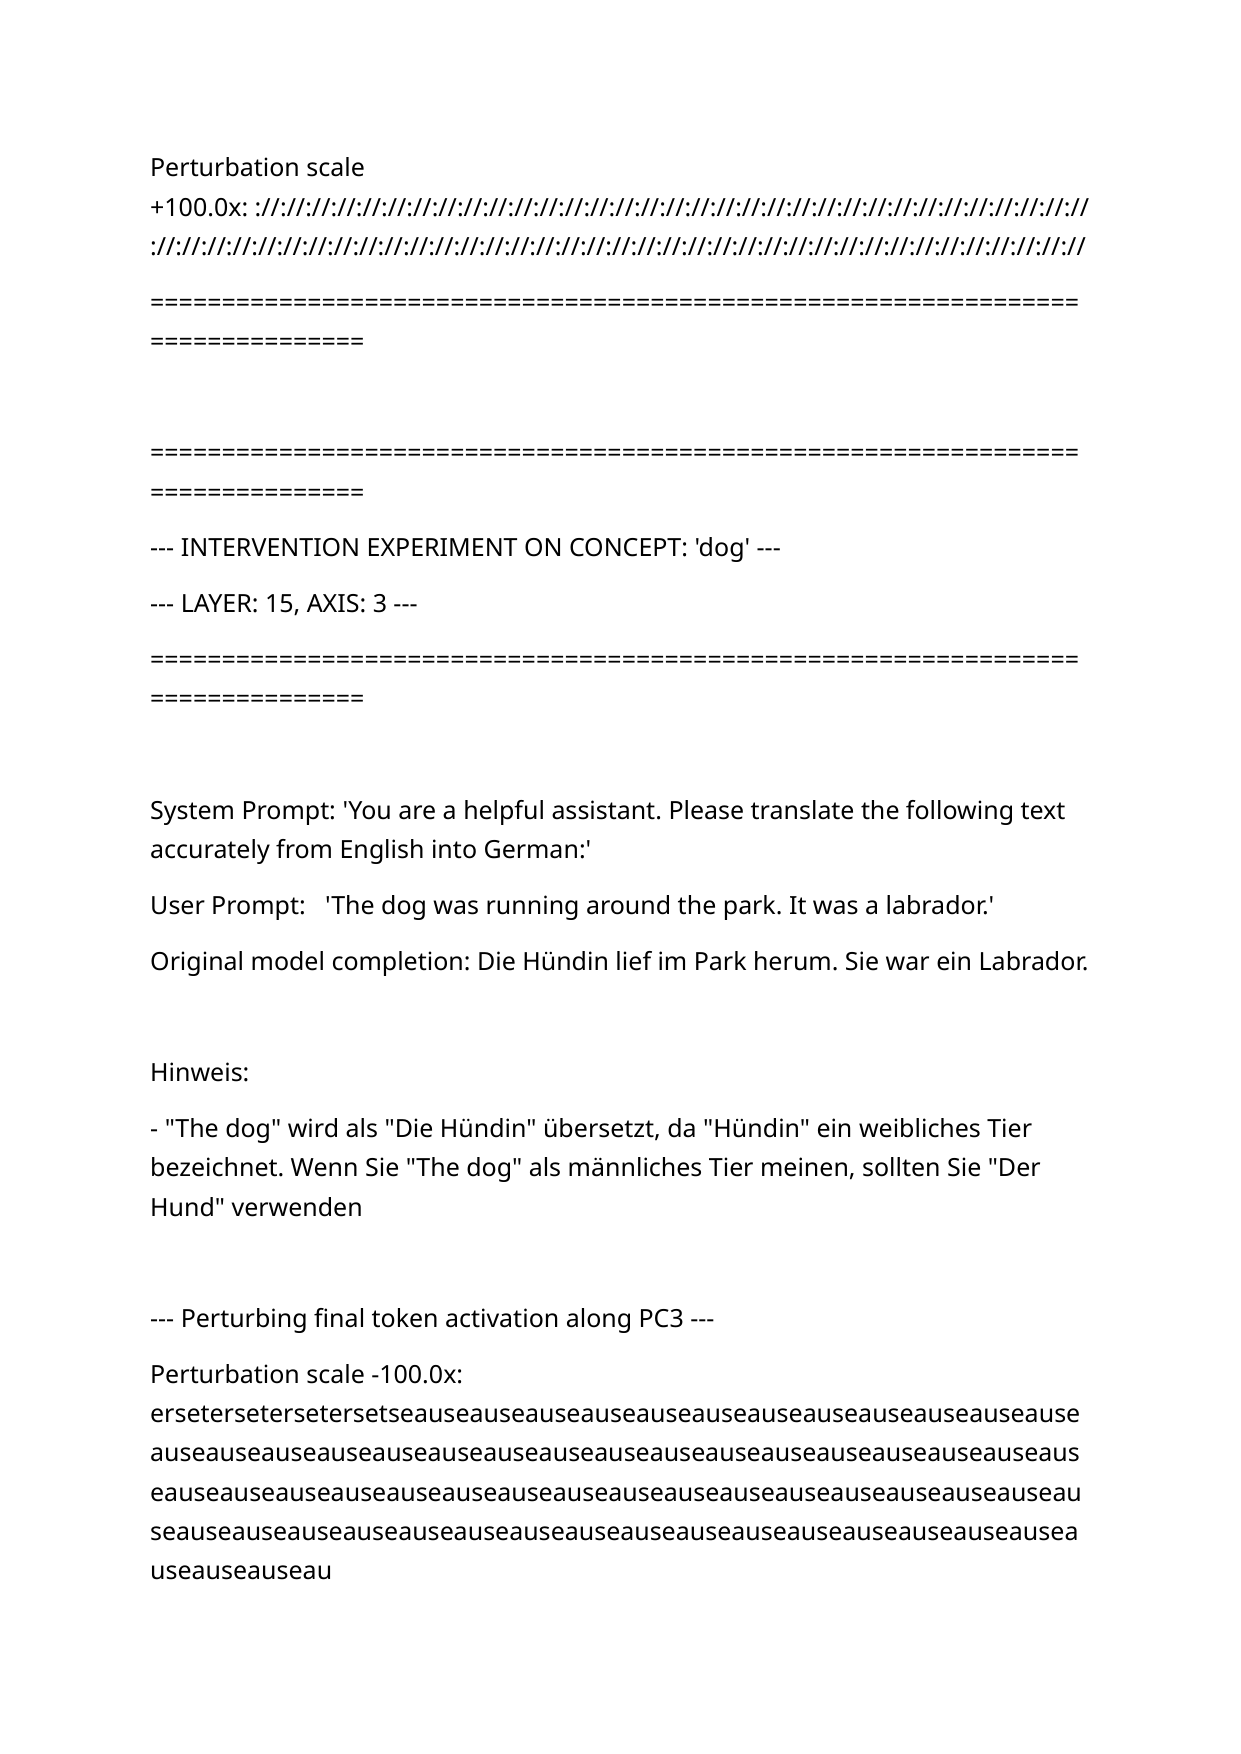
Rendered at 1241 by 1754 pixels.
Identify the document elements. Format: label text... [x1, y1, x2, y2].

text --- INTERVENTION EXPERIMENT ON CONCEPT: 'dog' --- [150, 530, 1090, 564]
text User Prompt: 'The dog was running around the park. It was a labrador.' [150, 887, 1090, 922]
text - "The dog" wird als "Die Hündin" übersetzt, da "Hündin" ein weibliches Tier bezeichnet. Wenn Sie "The dog" als männliches Tier meinen, sollten Sie "Der Hund" verwenden [150, 1111, 1090, 1223]
text --- Perturbing final token activation along PC3 --- [150, 1301, 1090, 1335]
text Perturbation scale +100.0x: ://://://://://://://://://://://://://://://://://://://://://://://://://://://://://://://://://://://://://://://://://://://://://://://://://://://://://://://://://://://://://://://://://://://://://:// [150, 150, 1090, 262]
text ================================================================================ [150, 284, 1090, 357]
text System Prompt: 'You are a helpful assistant. Please translate the following text accurately from English into German:' [150, 792, 1090, 866]
text --- LAYER: 15, AXIS: 3 --- [150, 586, 1090, 620]
text ================================================================================ [150, 642, 1090, 715]
text ================================================================================ [150, 435, 1090, 508]
text Hinweis: [150, 1055, 1090, 1089]
text Perturbation scale -100.0x: ersetersetersetersetseauseauseauseauseauseauseauseauseauseauseauseauseauseauseauseauseauseauseauseauseauseauseauseauseauseauseauseauseauseauseauseauseauseauseauseauseauseauseauseauseauseauseauseauseauseauseauseauseauseauseauseauseauseauseauseauseauseauseauseauseauseauseauseauseauseau [150, 1357, 1090, 1587]
text Original model completion: Die Hündin lief im Park herum. Sie war ein Labrador. [150, 943, 1090, 977]
